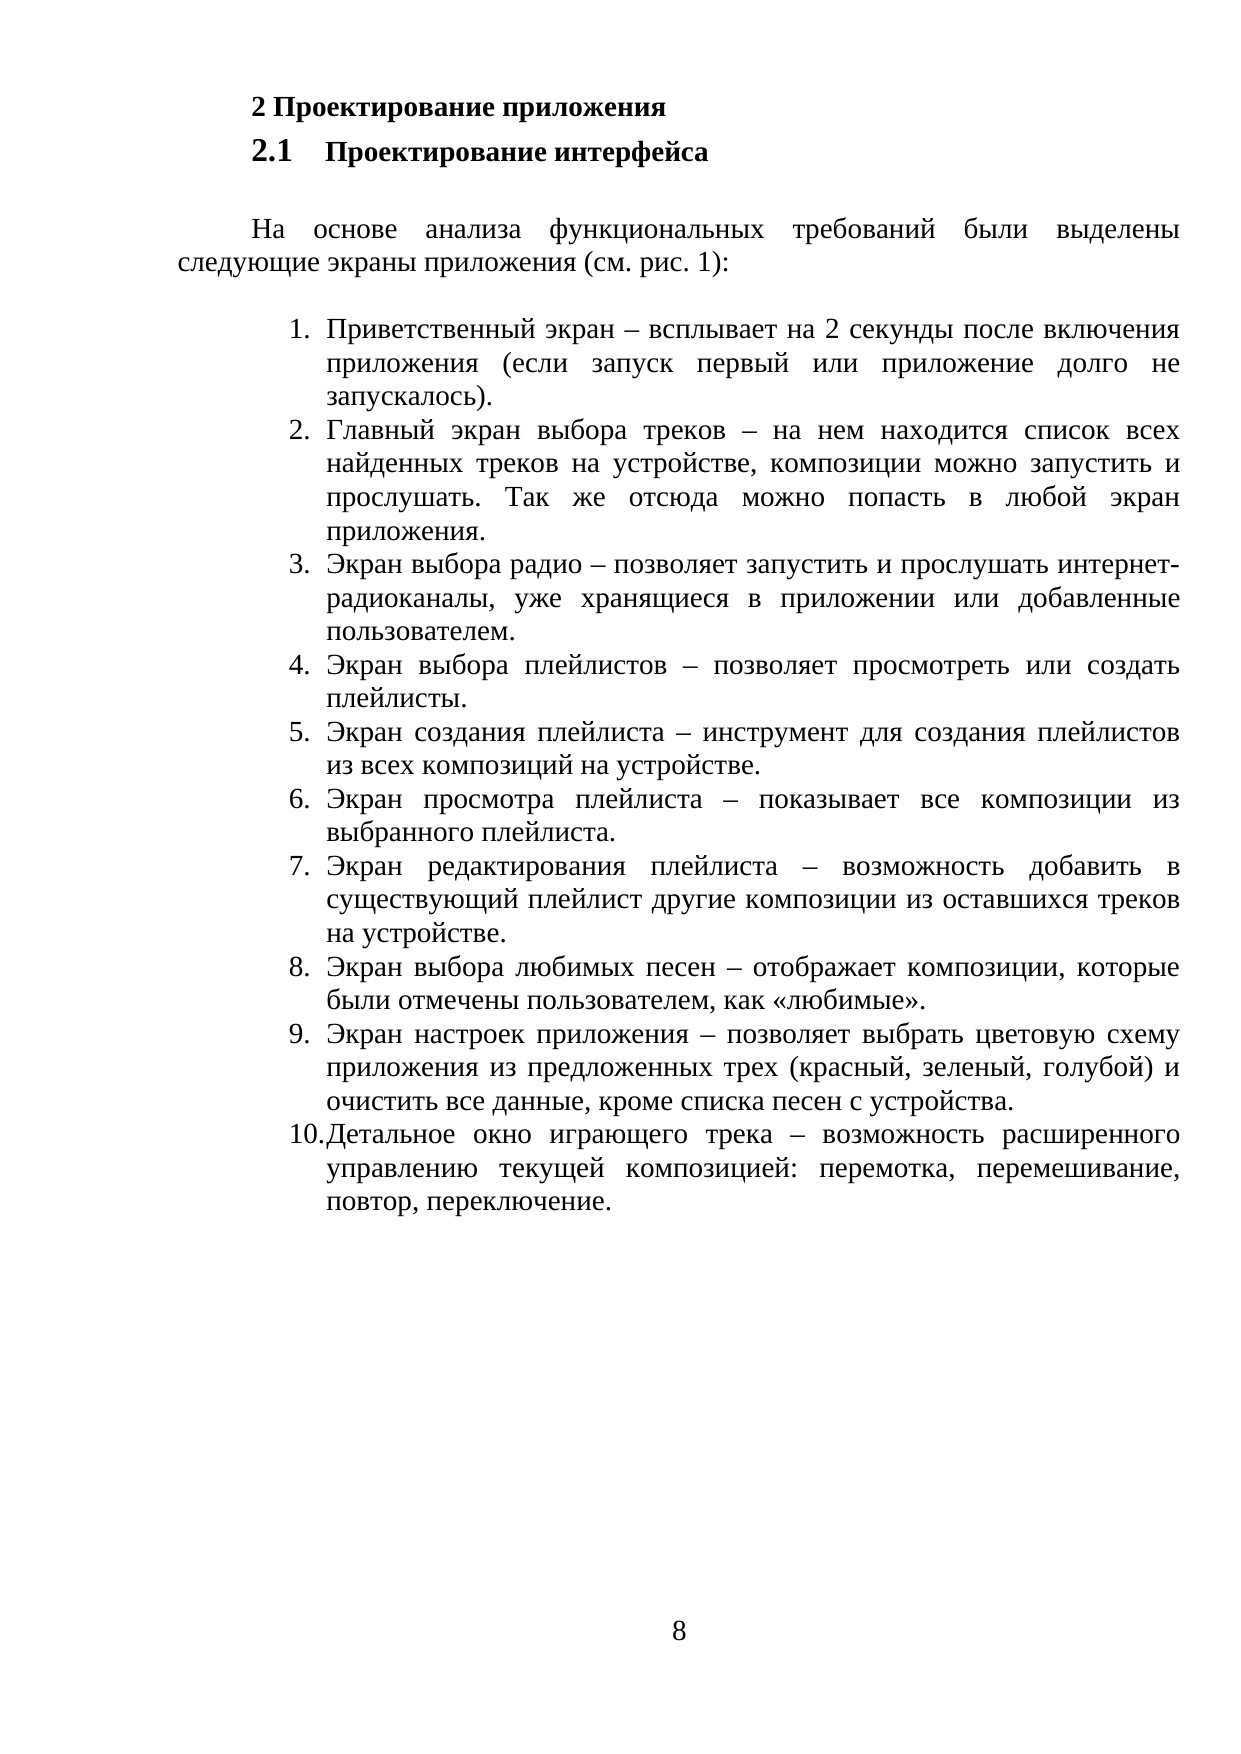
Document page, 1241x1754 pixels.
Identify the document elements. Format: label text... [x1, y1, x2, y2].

list Экран выбора плейлистов – позволяет просмотреть или создать плейлисты. [288, 647, 1181, 714]
list Приветственный экран – всплывает на 2 секунды после включения приложения (если запуск первый или приложение долго не запускалось). [288, 311, 1181, 412]
list Экран создания плейлиста – инструмент для создания плейлистов из всех композиций на устройстве. [288, 714, 1181, 781]
list Экран настроек приложения – позволяет выбрать цветовую схему приложения из предложенных трех (красный, зеленый, голубой) и очистить все данные, кроме списка песен с устройства. [288, 1016, 1181, 1116]
list Экран редактирования плейлиста – возможность добавить в существующий плейлист другие композиции из оставшихся треков на устройстве. [288, 848, 1181, 949]
list Экран выбора любимых песен – отображает композиции, которые были отмечены пользователем, как «любимые». [288, 949, 1181, 1016]
list Проектирование интерфейса [251, 131, 1181, 169]
list Детальное окно играющего трека – возможность расширенного управлению текущей композицией: перемотка, перемешивание, повтор, переключение. [288, 1116, 1181, 1217]
list Экран выбора радио – позволяет запустить и прослушать интернет-радиоканалы, уже хранящиеся в приложении или добавленные пользователем. [288, 546, 1181, 647]
list Главный экран выбора треков – на нем находится список всех найденных треков на устройстве, композиции можно запустить и прослушать. Так же отсюда можно попасть в любой экран приложения. [288, 412, 1181, 546]
subtitle Проектирование приложения [177, 89, 1181, 122]
text На основе анализа функциональных требований были выделены следующие экраны приложения (см. рис. 1): [177, 211, 1181, 278]
list Экран просмотра плейлиста – показывает все композиции из выбранного плейлиста. [288, 781, 1181, 848]
